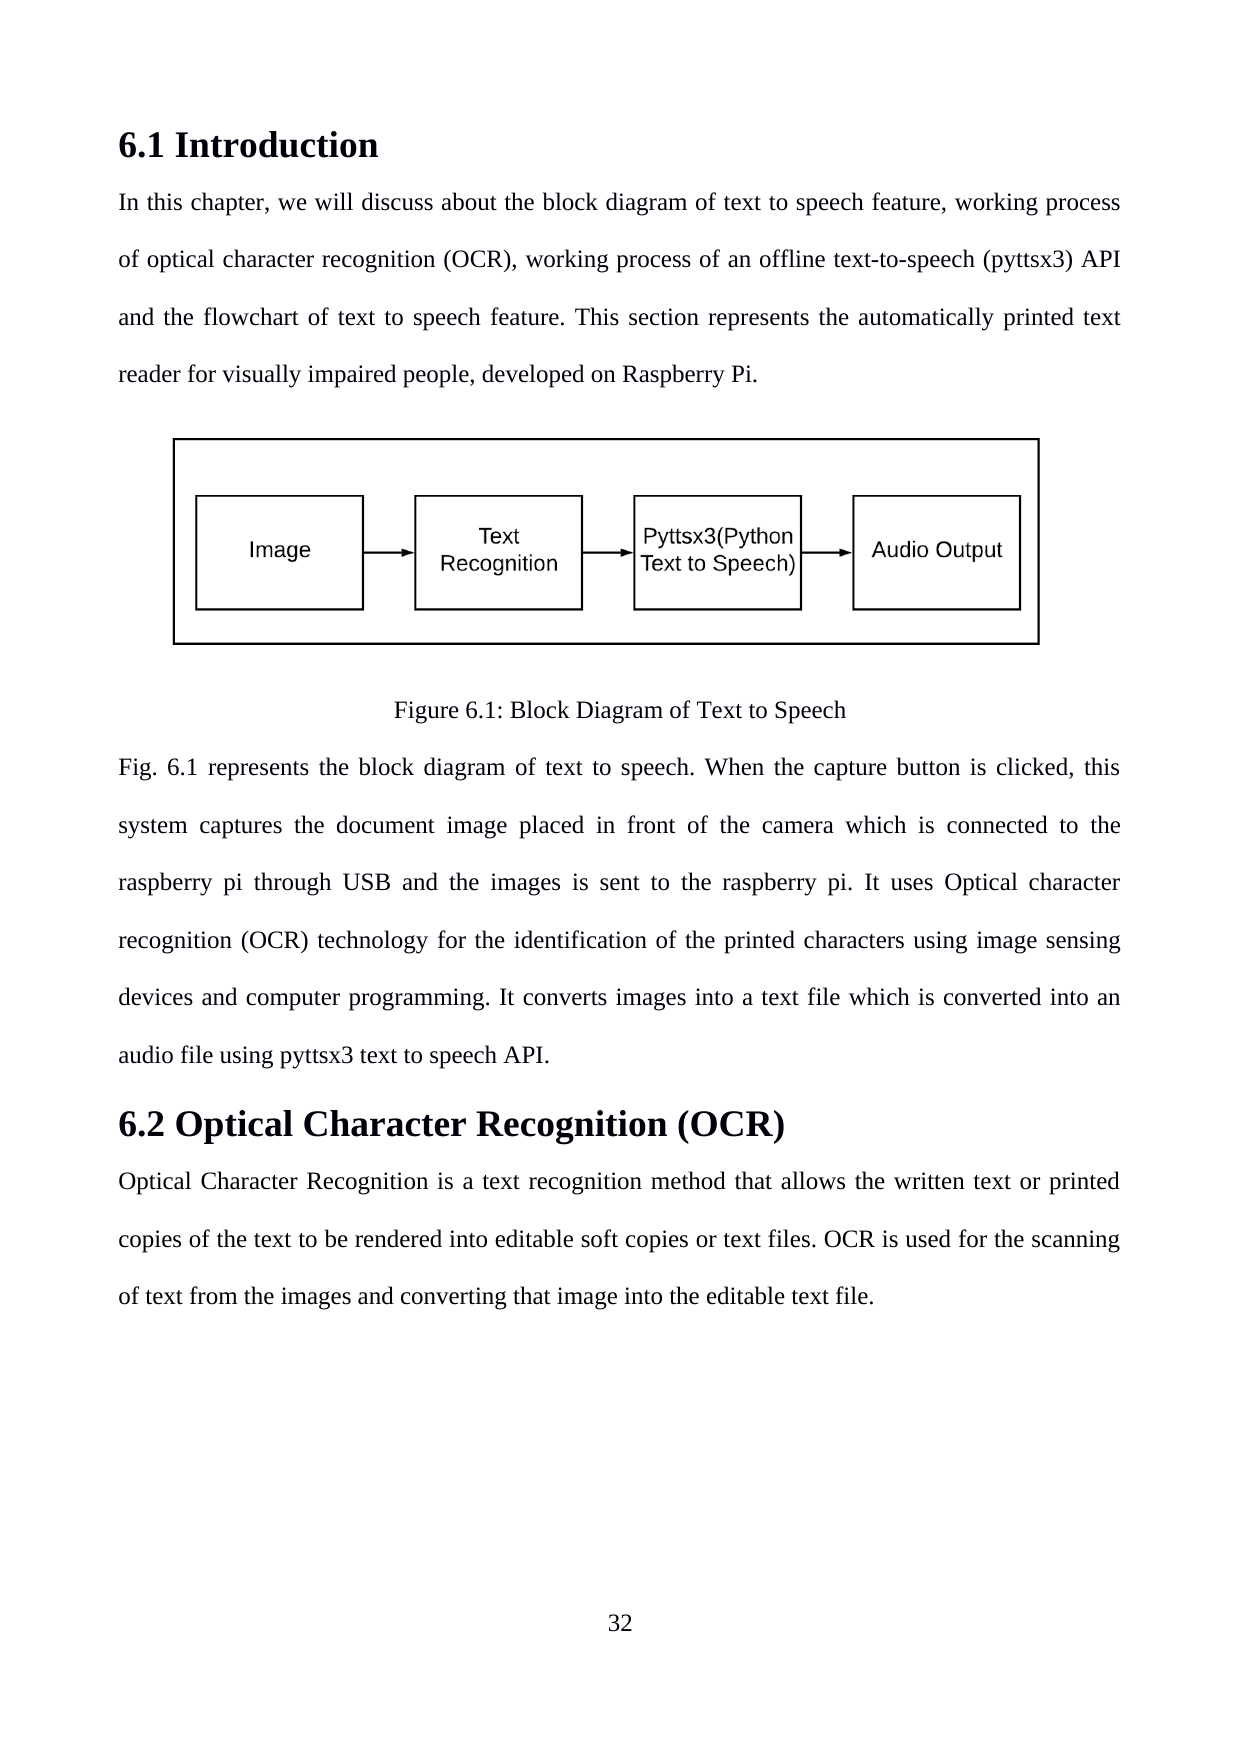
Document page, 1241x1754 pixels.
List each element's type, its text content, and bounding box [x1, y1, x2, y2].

text Optical Character Recognition is a text recognition method that allows the written text or printed copies of the text to be rendered into editable soft copies or text files. OCR is used for the scanning of text from the images and converting that image into the editable text file. [118, 1166, 1122, 1310]
text Fig. 6.1 represents the block diagram of text to speech. When the capture button is clicked, this system captures the document image placed in front of the camera which is connected to the raspberry pi through USB and the images is sent to the raspberry pi. It uses Optical character recognition (OCR) technology for the identification of the printed characters using image sensing devices and computer programming. It converts images into a text file which is converted into an audio file using pyttsx3 text to speech API. [118, 752, 1122, 1068]
picture [118, 417, 1094, 666]
subtitle 6.2 Optical Character Recognition (OCR) [118, 1101, 1122, 1144]
subtitle 6.1 Introduction [118, 122, 1122, 165]
text Figure 6.1: Block Diagram of Text to Speech [118, 695, 1122, 723]
text In this chapter, we will discuss about the block diagram of text to speech feature, working process of optical character recognition (OCR), working process of an offline text-to-speech (pyttsx3) API and the flowchart of text to speech feature. This section represents the automatically printed text reader for visually impaired people, developed on Raspberry Pi. [118, 187, 1122, 388]
